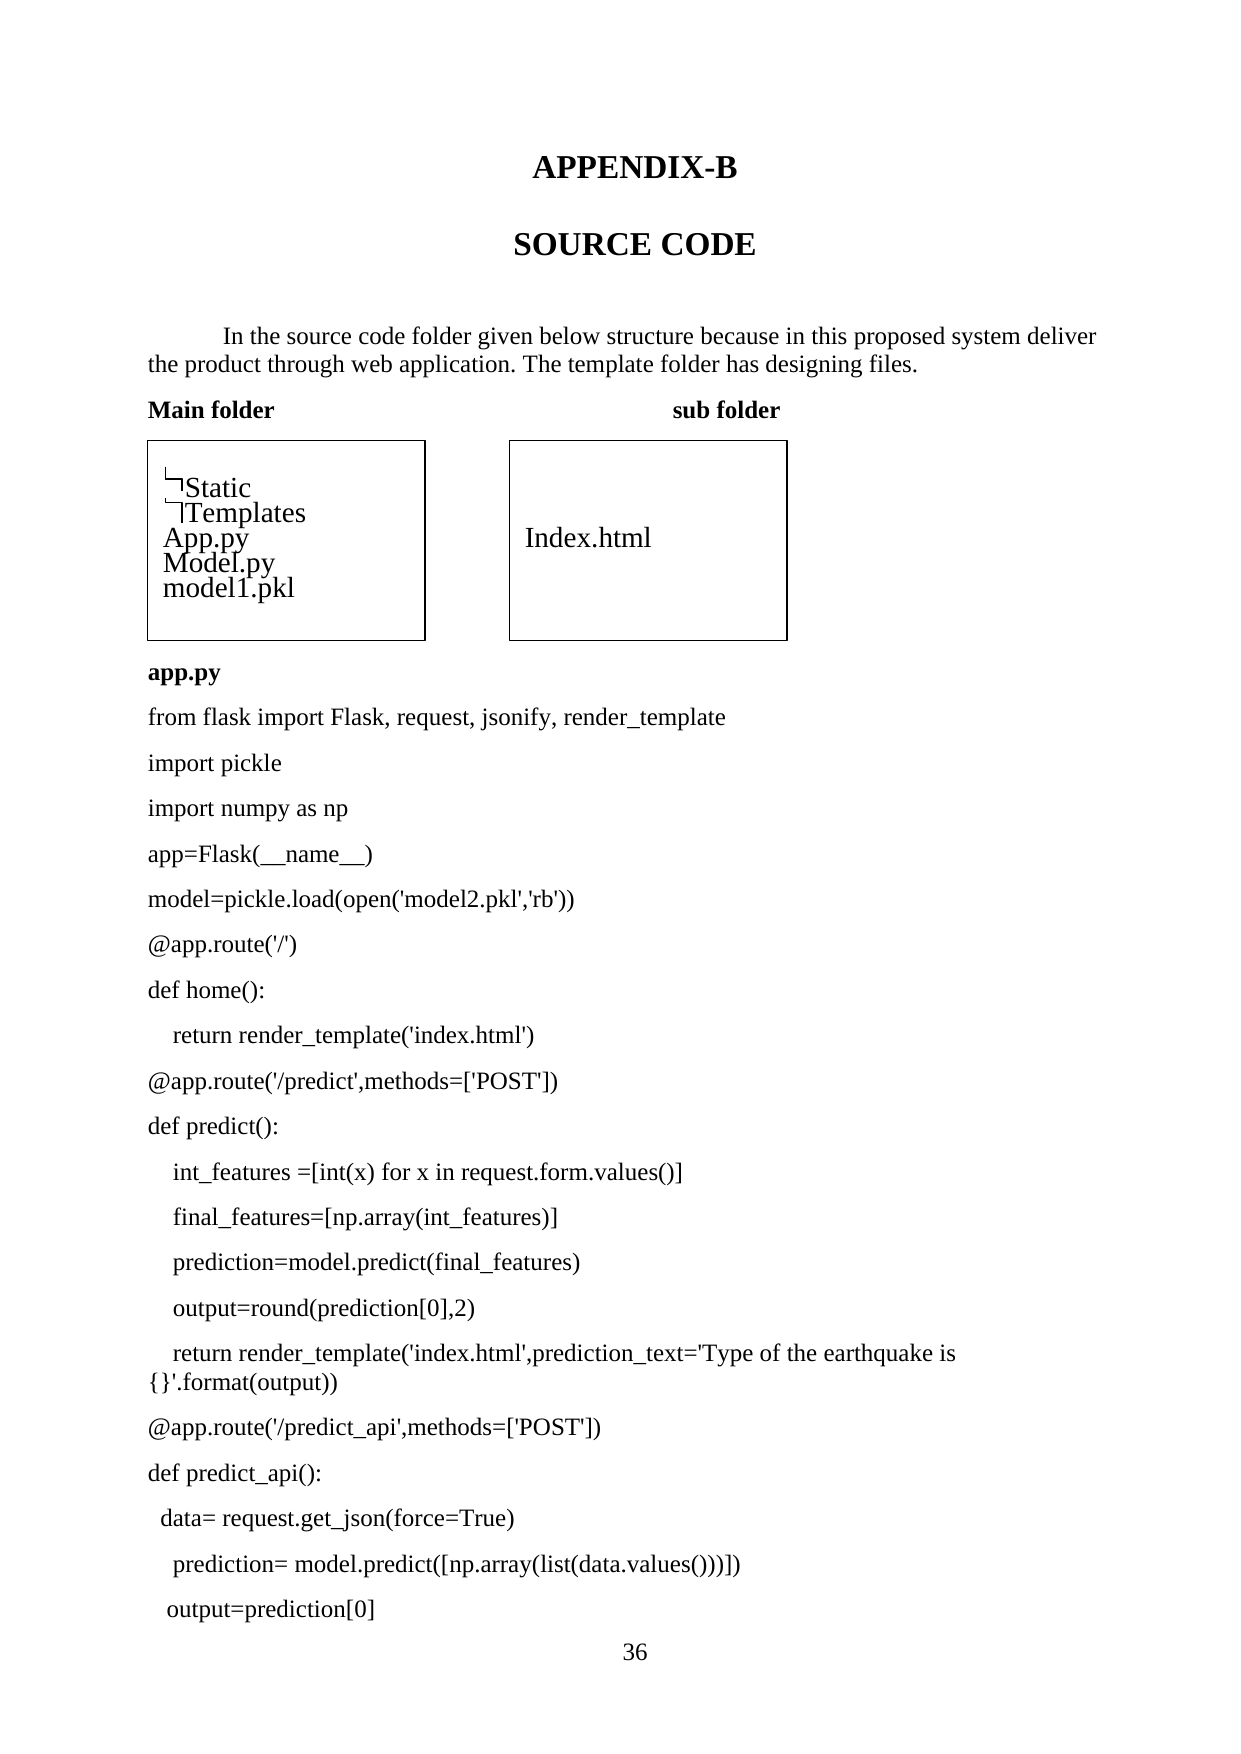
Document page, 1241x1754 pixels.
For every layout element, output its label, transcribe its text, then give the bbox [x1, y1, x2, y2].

text SOURCE CODE [148, 224, 1122, 263]
text final_features=[np.array(int_features)] [148, 1202, 1122, 1231]
text output=round(prediction[0],2) [148, 1293, 1122, 1322]
text return render_template('index.html') [148, 1020, 1122, 1049]
text app=Flask(__name__) [148, 839, 1122, 867]
text model=pickle.load(open('model2.pkl','rb')) [148, 884, 1122, 913]
text APPENDIX-B [148, 148, 1122, 186]
text prediction=model.predict(final_features) [148, 1247, 1122, 1276]
text app.py [148, 657, 1122, 686]
text def predict(): [148, 1111, 1122, 1140]
text int_features =[int(x) for x in request.form.values()] [148, 1157, 1122, 1185]
text In the source code folder given below structure because in this proposed system deliver the product through web application. The template folder has designing files. [148, 321, 1122, 378]
text data= request.get_json(force=True) [148, 1503, 1122, 1532]
text @app.route('/') [148, 929, 1122, 958]
text @app.route('/predict_api',methods=['POST']) [148, 1412, 1122, 1441]
text def predict_api(): [148, 1458, 1122, 1487]
text return render_template('index.html',prediction_text='Type of the earthquake is {}'.format(output)) [148, 1338, 1122, 1396]
text import pickle [148, 748, 1122, 777]
text prediction= model.predict([np.array(list(data.values()))]) [148, 1549, 1122, 1577]
text def home(): [148, 975, 1122, 1004]
text import numpy as np [148, 793, 1122, 822]
text Main folder sub folder [148, 395, 1122, 424]
text output=prediction[0] [148, 1594, 1122, 1623]
text from flask import Flask, request, jsonify, render_template [148, 702, 1122, 731]
text @app.route('/predict',methods=['POST']) [148, 1066, 1122, 1094]
